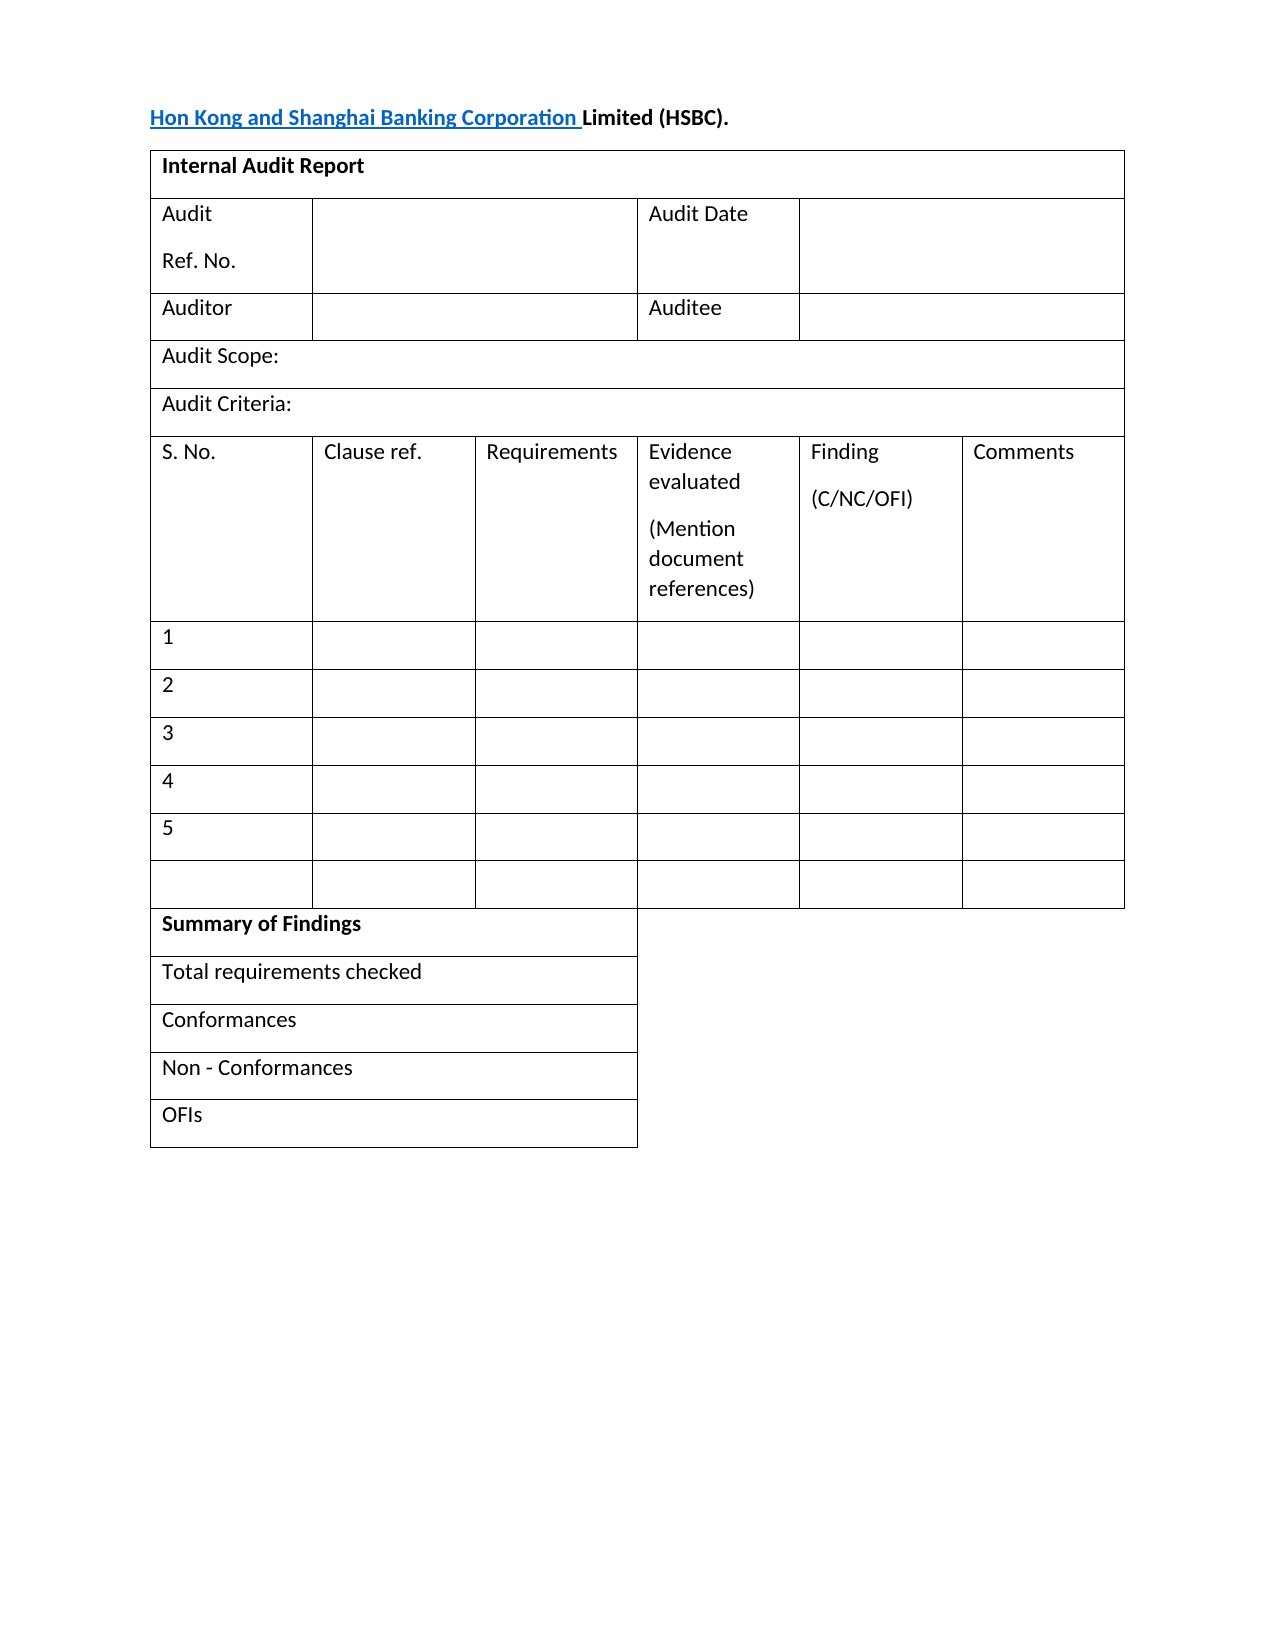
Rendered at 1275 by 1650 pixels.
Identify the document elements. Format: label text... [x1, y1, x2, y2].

table_cell [963, 766, 1124, 812]
table_cell Summary of Findings [151, 909, 637, 956]
table_cell [476, 622, 637, 669]
table_cell Audit Scope: [151, 341, 1124, 388]
table_cell [800, 861, 962, 908]
table_cell Audit Ref. No. [151, 199, 312, 292]
table_cell [476, 766, 637, 812]
table_cell Evidence evaluated (Mention document references) [638, 437, 799, 621]
table_cell Auditee [638, 294, 799, 340]
table_cell 2 [151, 670, 312, 717]
table_cell [800, 199, 1124, 292]
table_cell Auditor [151, 294, 312, 340]
table_cell [963, 670, 1124, 717]
table_cell [638, 670, 799, 717]
table_cell Conformances [151, 1005, 637, 1052]
table_cell 3 [151, 718, 312, 765]
table_cell [151, 861, 312, 908]
table_cell [313, 622, 475, 669]
table_cell Comments [963, 437, 1124, 621]
table_cell Requirements [476, 437, 637, 621]
table_cell 5 [151, 814, 312, 860]
table_cell [800, 670, 962, 717]
table_cell [313, 294, 637, 340]
table_cell [476, 861, 637, 908]
table_cell Audit Date [638, 199, 799, 292]
table_cell [800, 814, 962, 860]
table_cell [476, 718, 637, 765]
table_cell [476, 670, 637, 717]
table_cell [313, 199, 637, 292]
table_cell [313, 718, 475, 765]
table_cell [313, 670, 475, 717]
table_cell 1 [151, 622, 312, 669]
table_cell Clause ref. [313, 437, 475, 621]
table_cell Total requirements checked [151, 957, 637, 1004]
table_cell OFIs [151, 1100, 637, 1147]
table_cell [800, 622, 962, 669]
table_cell [638, 814, 799, 860]
table_cell [963, 861, 1124, 908]
table_cell [800, 294, 1124, 340]
table_header Internal Audit Report [151, 151, 1124, 198]
table_cell [963, 622, 1124, 669]
table_cell [800, 718, 962, 765]
table_cell Finding (C/NC/OFI) [800, 437, 962, 621]
table_cell [313, 861, 475, 908]
table_cell Non - Conformances [151, 1053, 637, 1099]
table_cell [800, 766, 962, 812]
table_cell S. No. [151, 437, 312, 621]
table_cell [638, 622, 799, 669]
table_cell 4 [151, 766, 312, 812]
table_cell [963, 814, 1124, 860]
table_cell [963, 718, 1124, 765]
table_cell [638, 718, 799, 765]
table_cell [638, 861, 799, 908]
table_cell [313, 814, 475, 860]
table_cell Audit Criteria: [151, 389, 1124, 436]
table_cell [638, 766, 799, 812]
table_cell [476, 814, 637, 860]
table_cell [313, 766, 475, 812]
